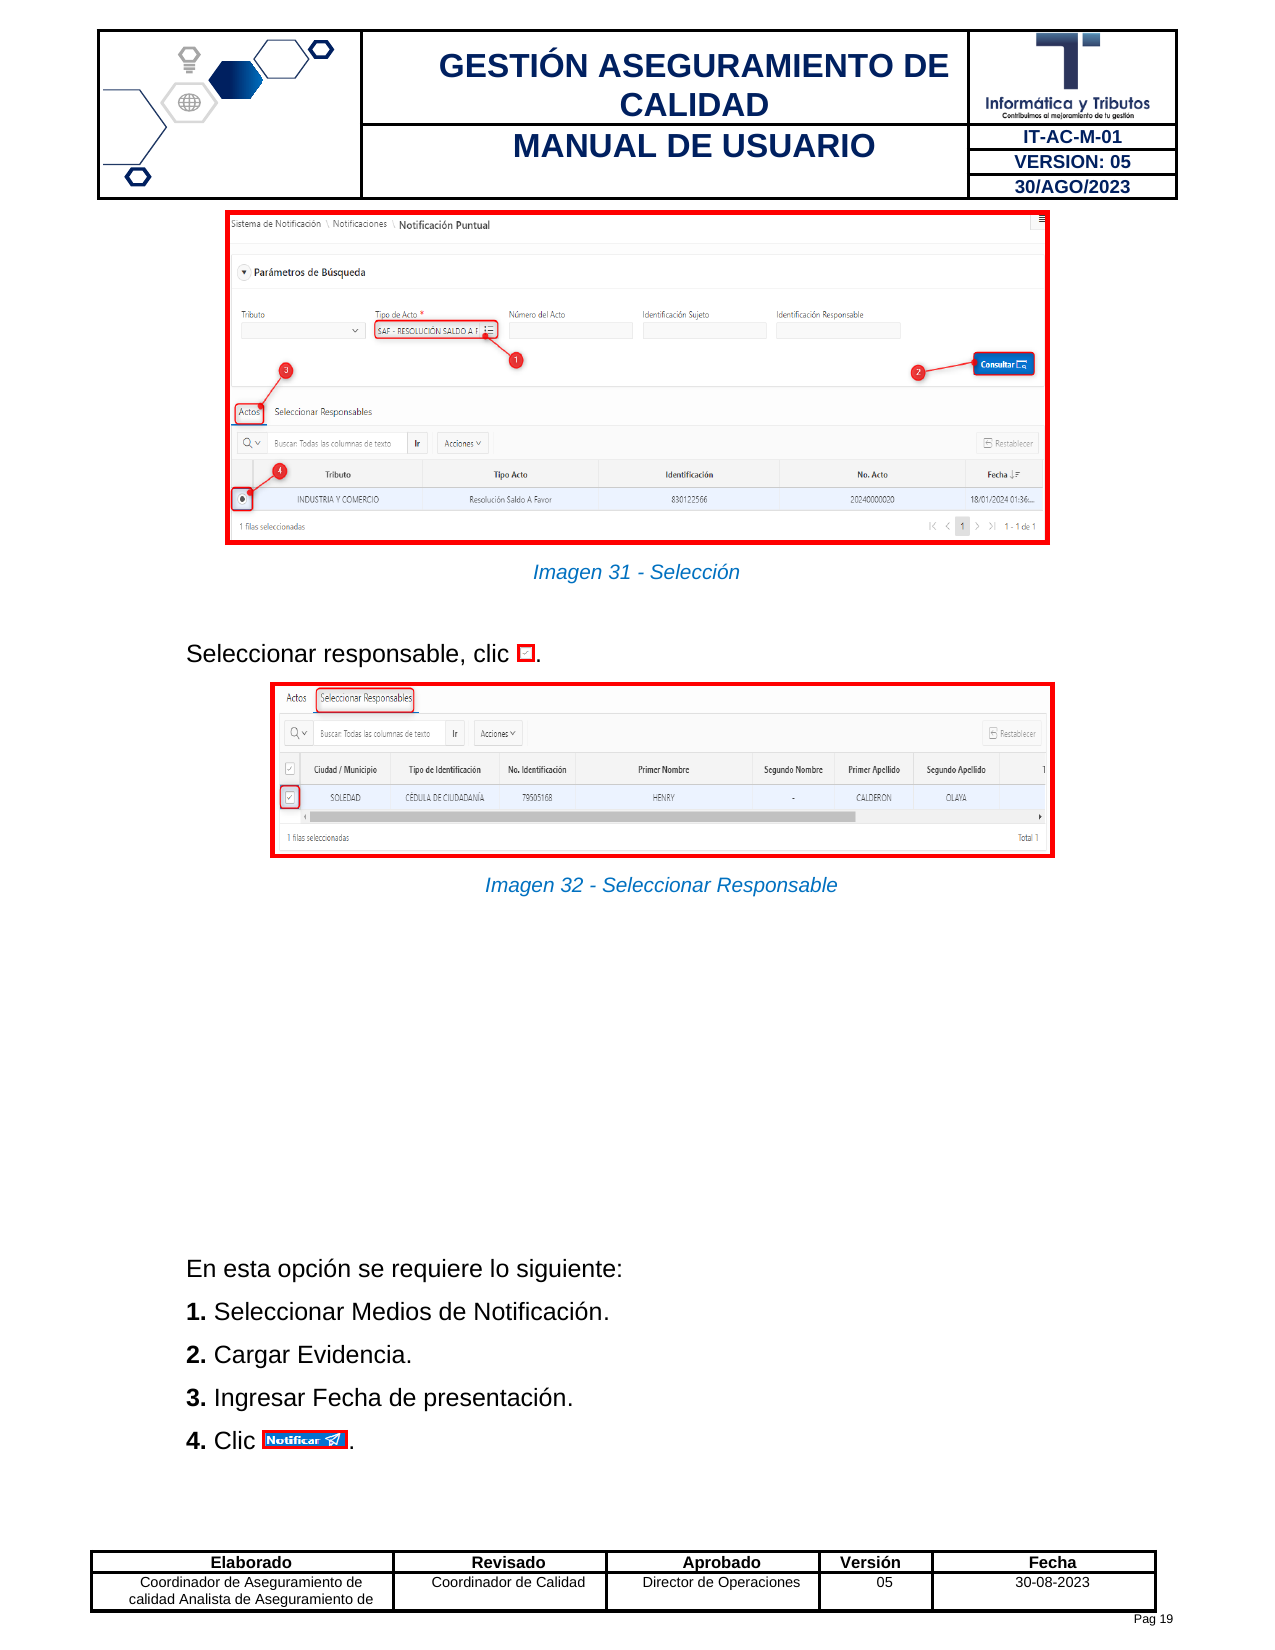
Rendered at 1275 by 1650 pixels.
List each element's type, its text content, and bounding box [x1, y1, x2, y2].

text Imagen 32 - Seleccionar Responsable [186, 873, 1139, 897]
picture [520, 647, 532, 659]
text En esta opción se requiere lo siguiente: [186, 1253, 1139, 1282]
list Cargar Evidencia. [186, 1340, 1139, 1368]
list Ingresar Fecha de presentación. [186, 1383, 1139, 1412]
picture [230, 215, 1045, 540]
list Clic . [186, 1426, 1139, 1455]
list Imagen 31 - Selección [136, 559, 1139, 583]
picture [275, 686, 1050, 854]
text Seleccionar responsable, clic . [186, 638, 1139, 667]
list Seleccionar Medios de Notificación. [186, 1297, 1139, 1325]
picture [985, 32, 1150, 120]
picture [265, 1433, 345, 1446]
